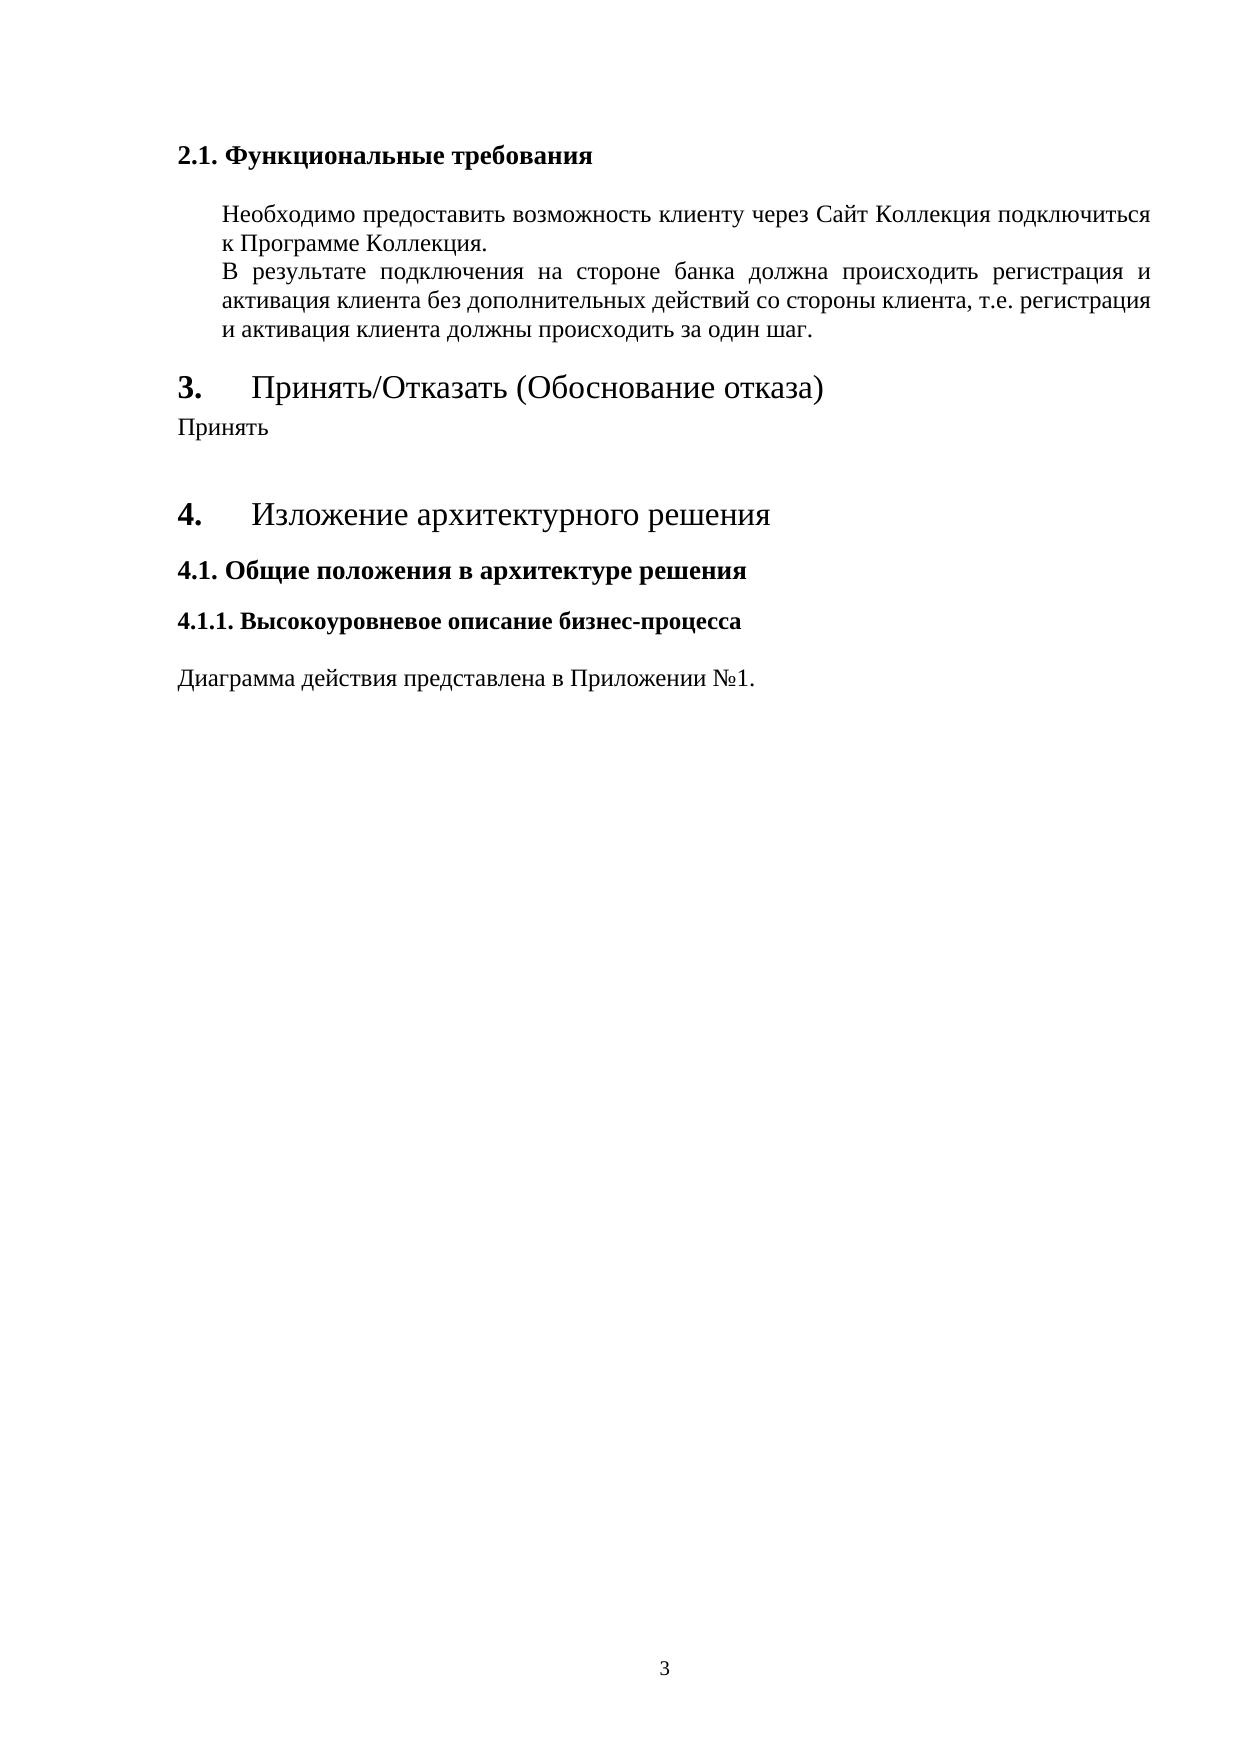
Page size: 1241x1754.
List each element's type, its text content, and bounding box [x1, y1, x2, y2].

text Диаграмма действия представлена в Приложении №1. [177, 663, 1152, 692]
subtitle 2.1. Функциональные требования [177, 139, 1152, 170]
text В результате подключения на стороне банка должна происходить регистрация и активация клиента без дополнительных действий со стороны клиента, т.е. регистрация и активация клиента должны происходить за один шаг. [222, 256, 1152, 343]
text Необходимо предоставить возможность клиенту через Сайт Коллекция подключиться к Программе Коллекция. [222, 199, 1152, 256]
subtitle 4.1. Общие положения в архитектуре решения [177, 554, 1152, 585]
text Принять [177, 412, 1152, 441]
subtitle Принять/Отказать (Обоснование отказа) [177, 368, 1152, 406]
subtitle Изложение архитектурного решения [177, 495, 1152, 533]
subtitle 4.1.1. Высокоуровневое описание бизнес-процесса [177, 606, 1152, 634]
